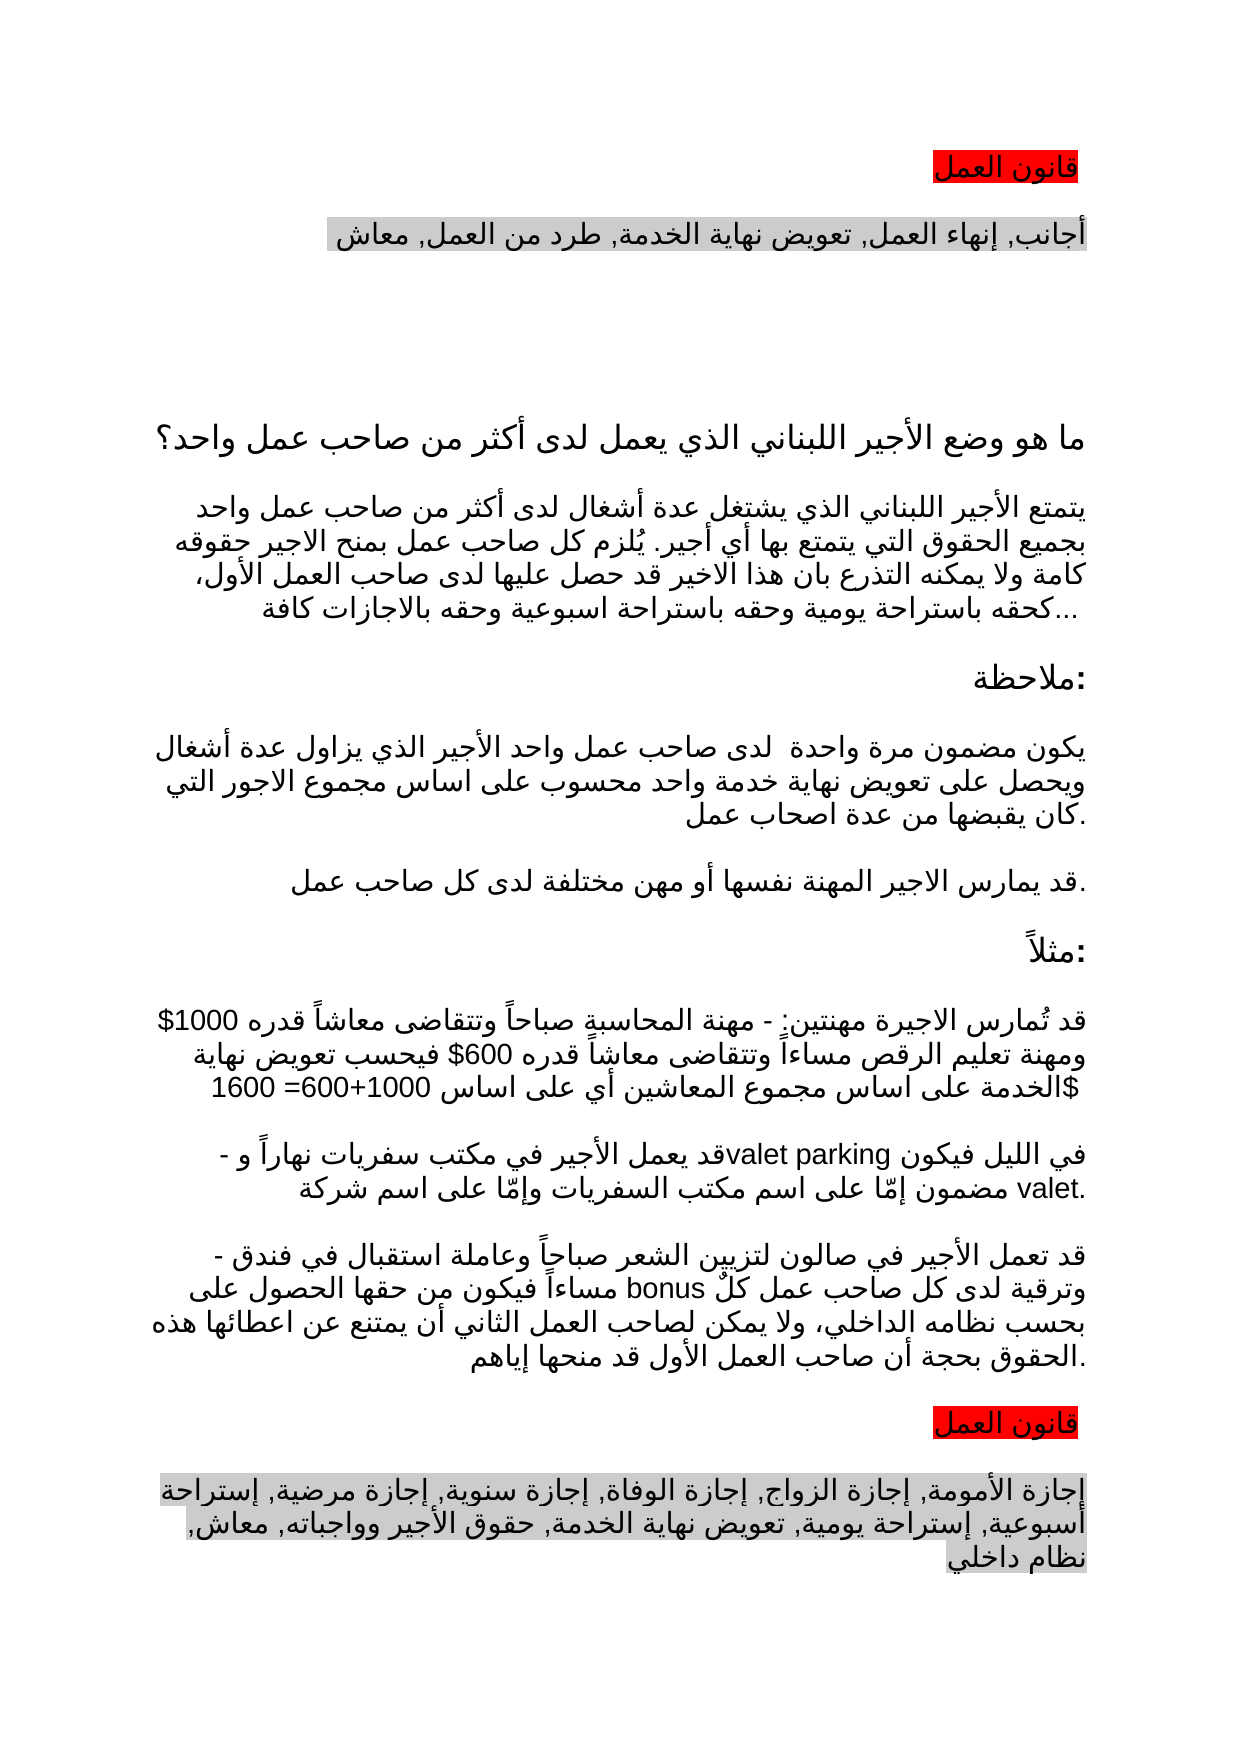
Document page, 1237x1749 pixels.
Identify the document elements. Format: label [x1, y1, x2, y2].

text [150, 150, 1086, 1573]
